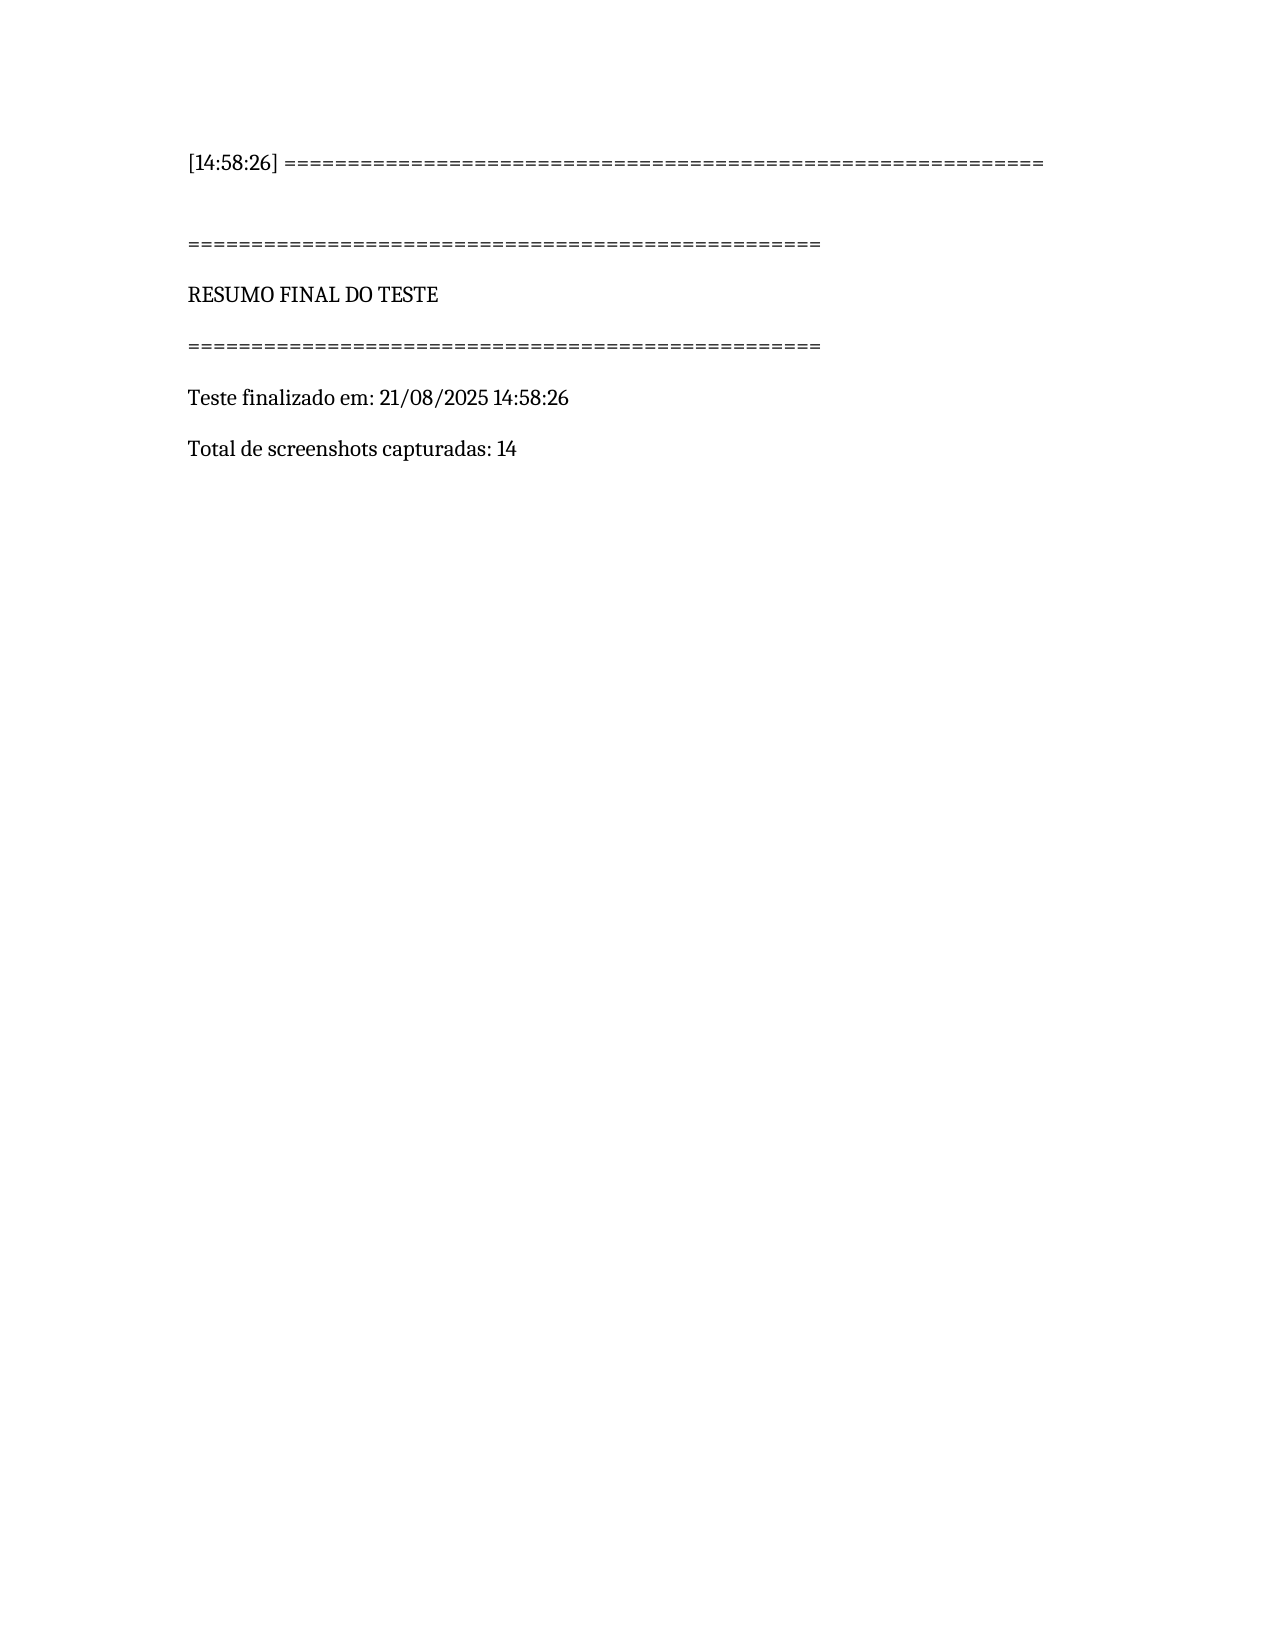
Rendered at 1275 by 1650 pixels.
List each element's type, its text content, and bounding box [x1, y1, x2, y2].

text Teste finalizado em: 21/08/2025 14:58:26 [187, 384, 1087, 411]
text RESUMO FINAL DO TESTE [187, 282, 1087, 309]
text ================================================== [187, 333, 1087, 360]
text Total de screenshots capturadas: 14 [187, 435, 1087, 462]
text ================================================== [187, 201, 1087, 258]
text [14:58:26] ============================================================ [187, 150, 1087, 176]
